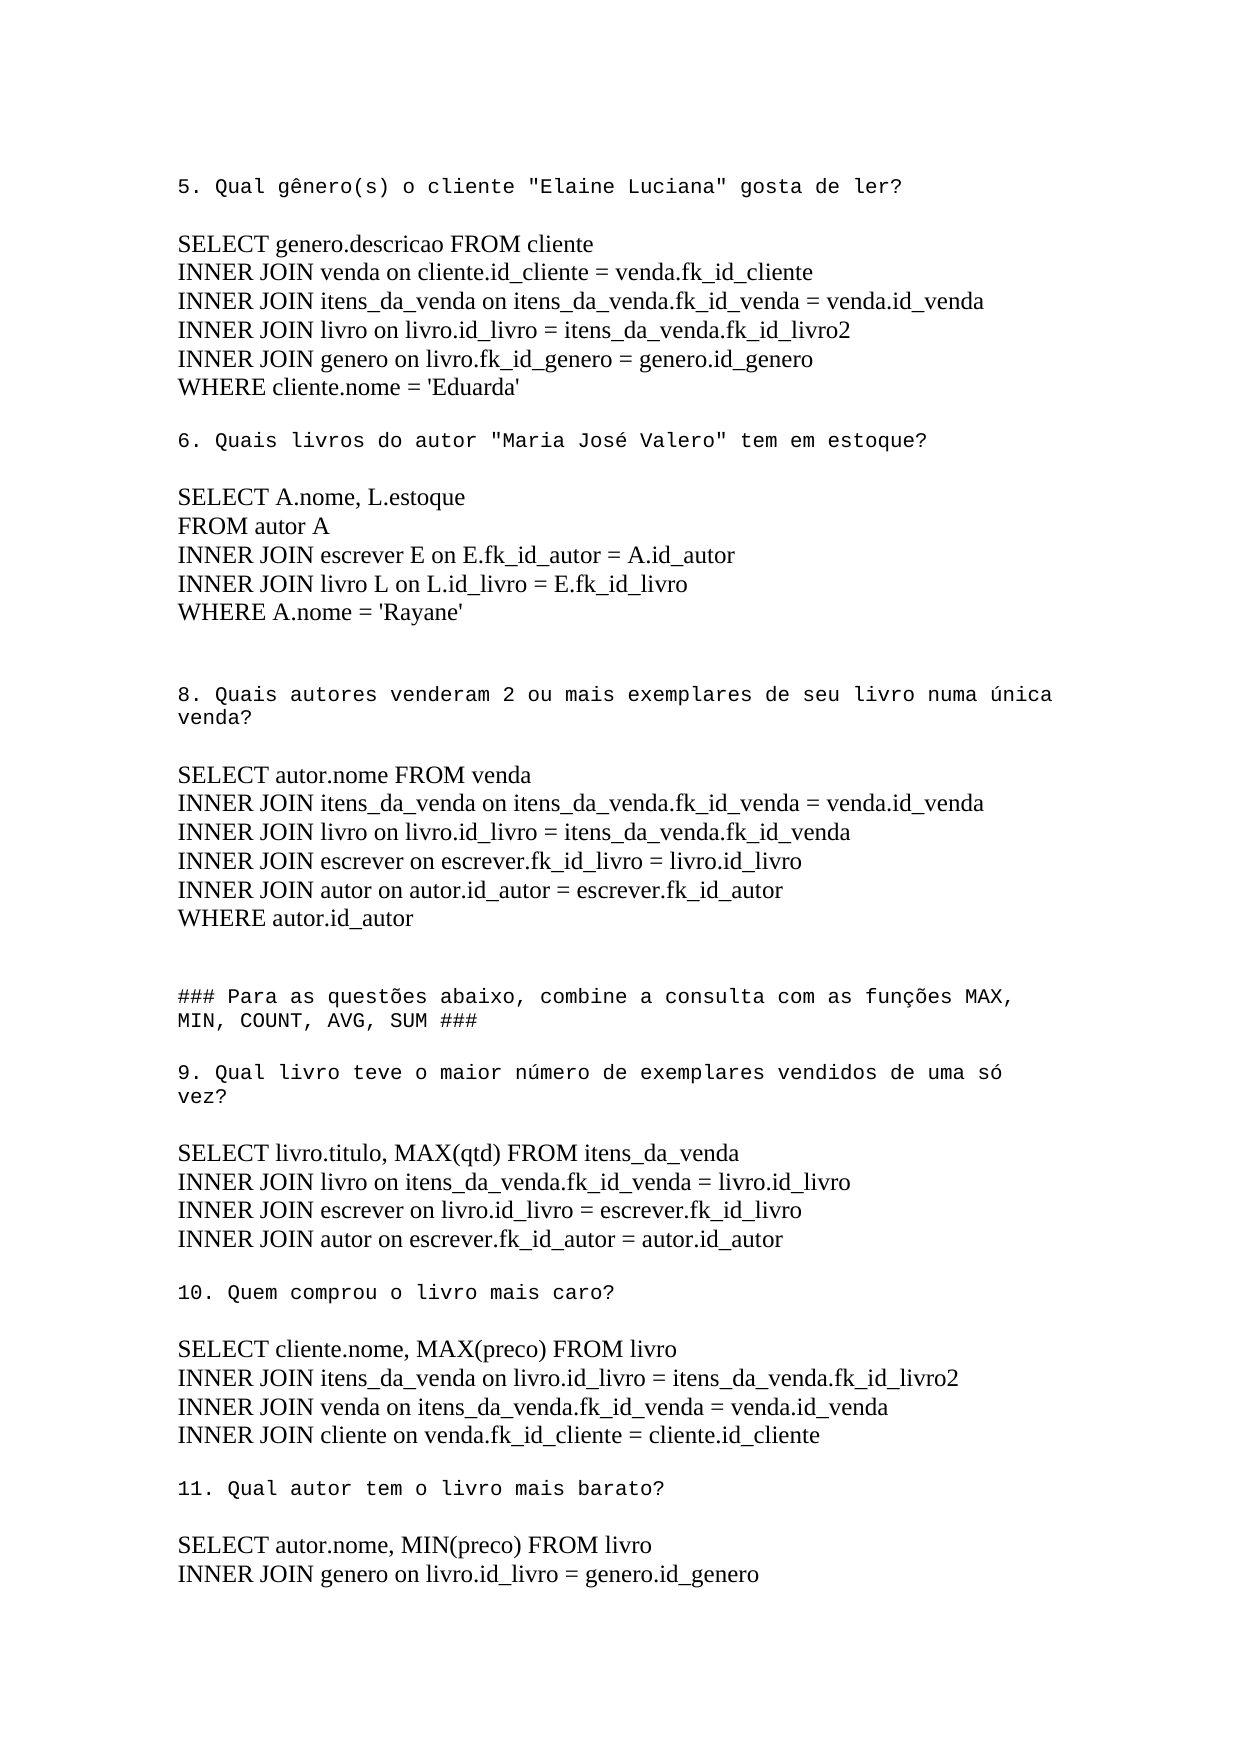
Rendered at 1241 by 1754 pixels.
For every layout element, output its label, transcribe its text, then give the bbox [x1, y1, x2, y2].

text INNER JOIN livro L on L.id_livro = E.fk_id_livro [177, 569, 1063, 597]
text 9. Qual livro teve o maior número de exemplares vendidos de uma só vez? [177, 1062, 1063, 1109]
text INNER JOIN genero on livro.fk_id_genero = genero.id_genero [177, 344, 1063, 372]
text FROM autor A [177, 511, 1063, 540]
text INNER JOIN genero on livro.id_livro = genero.id_genero [177, 1559, 1063, 1588]
text 8. Quais autores venderam 2 ou mais exemplares de seu livro numa única venda? [177, 684, 1063, 731]
text INNER JOIN livro on livro.id_livro = itens_da_venda.fk_id_livro2 [177, 315, 1063, 344]
text SELECT genero.descricao FROM cliente [177, 229, 1063, 257]
text INNER JOIN itens_da_venda on itens_da_venda.fk_id_venda = venda.id_venda [177, 286, 1063, 315]
text INNER JOIN livro on livro.id_livro = itens_da_venda.fk_id_venda [177, 817, 1063, 846]
text 10. Quem comprou o livro mais caro? [177, 1282, 1063, 1305]
text INNER JOIN venda on cliente.id_cliente = venda.fk_id_cliente [177, 257, 1063, 286]
text WHERE cliente.nome = 'Eduarda' [177, 372, 1063, 401]
text INNER JOIN autor on escrever.fk_id_autor = autor.id_autor [177, 1224, 1063, 1253]
text INNER JOIN escrever E on E.fk_id_autor = A.id_autor [177, 540, 1063, 569]
text SELECT cliente.nome, MAX(preco) FROM livro [177, 1334, 1063, 1363]
text INNER JOIN escrever on escrever.fk_id_livro = livro.id_livro [177, 846, 1063, 875]
text 11. Qual autor tem o livro mais barato? [177, 1478, 1063, 1502]
text SELECT autor.nome, MIN(preco) FROM livro [177, 1530, 1063, 1559]
text SELECT A.nome, L.estoque [177, 482, 1063, 511]
text INNER JOIN cliente on venda.fk_id_cliente = cliente.id_cliente [177, 1420, 1063, 1449]
text INNER JOIN autor on autor.id_autor = escrever.fk_id_autor [177, 875, 1063, 903]
text 5. Qual gênero(s) o cliente "Elaine Luciana" gosta de ler? [177, 176, 1063, 200]
text SELECT autor.nome FROM venda [177, 760, 1063, 788]
text INNER JOIN livro on itens_da_venda.fk_id_venda = livro.id_livro [177, 1167, 1063, 1196]
text INNER JOIN itens_da_venda on livro.id_livro = itens_da_venda.fk_id_livro2 [177, 1363, 1063, 1392]
text 6. Quais livros do autor "Maria José Valero" tem em estoque? [177, 430, 1063, 454]
text WHERE autor.id_autor [177, 903, 1063, 932]
text ### Para as questões abaixo, combine a consulta com as funções MAX, MIN, COUNT, AVG, SUM ### [177, 986, 1063, 1033]
text WHERE A.nome = 'Rayane' [177, 597, 1063, 626]
text INNER JOIN escrever on livro.id_livro = escrever.fk_id_livro [177, 1196, 1063, 1224]
text INNER JOIN itens_da_venda on itens_da_venda.fk_id_venda = venda.id_venda [177, 788, 1063, 817]
text SELECT livro.titulo, MAX(qtd) FROM itens_da_venda [177, 1138, 1063, 1167]
text INNER JOIN venda on itens_da_venda.fk_id_venda = venda.id_venda [177, 1392, 1063, 1420]
